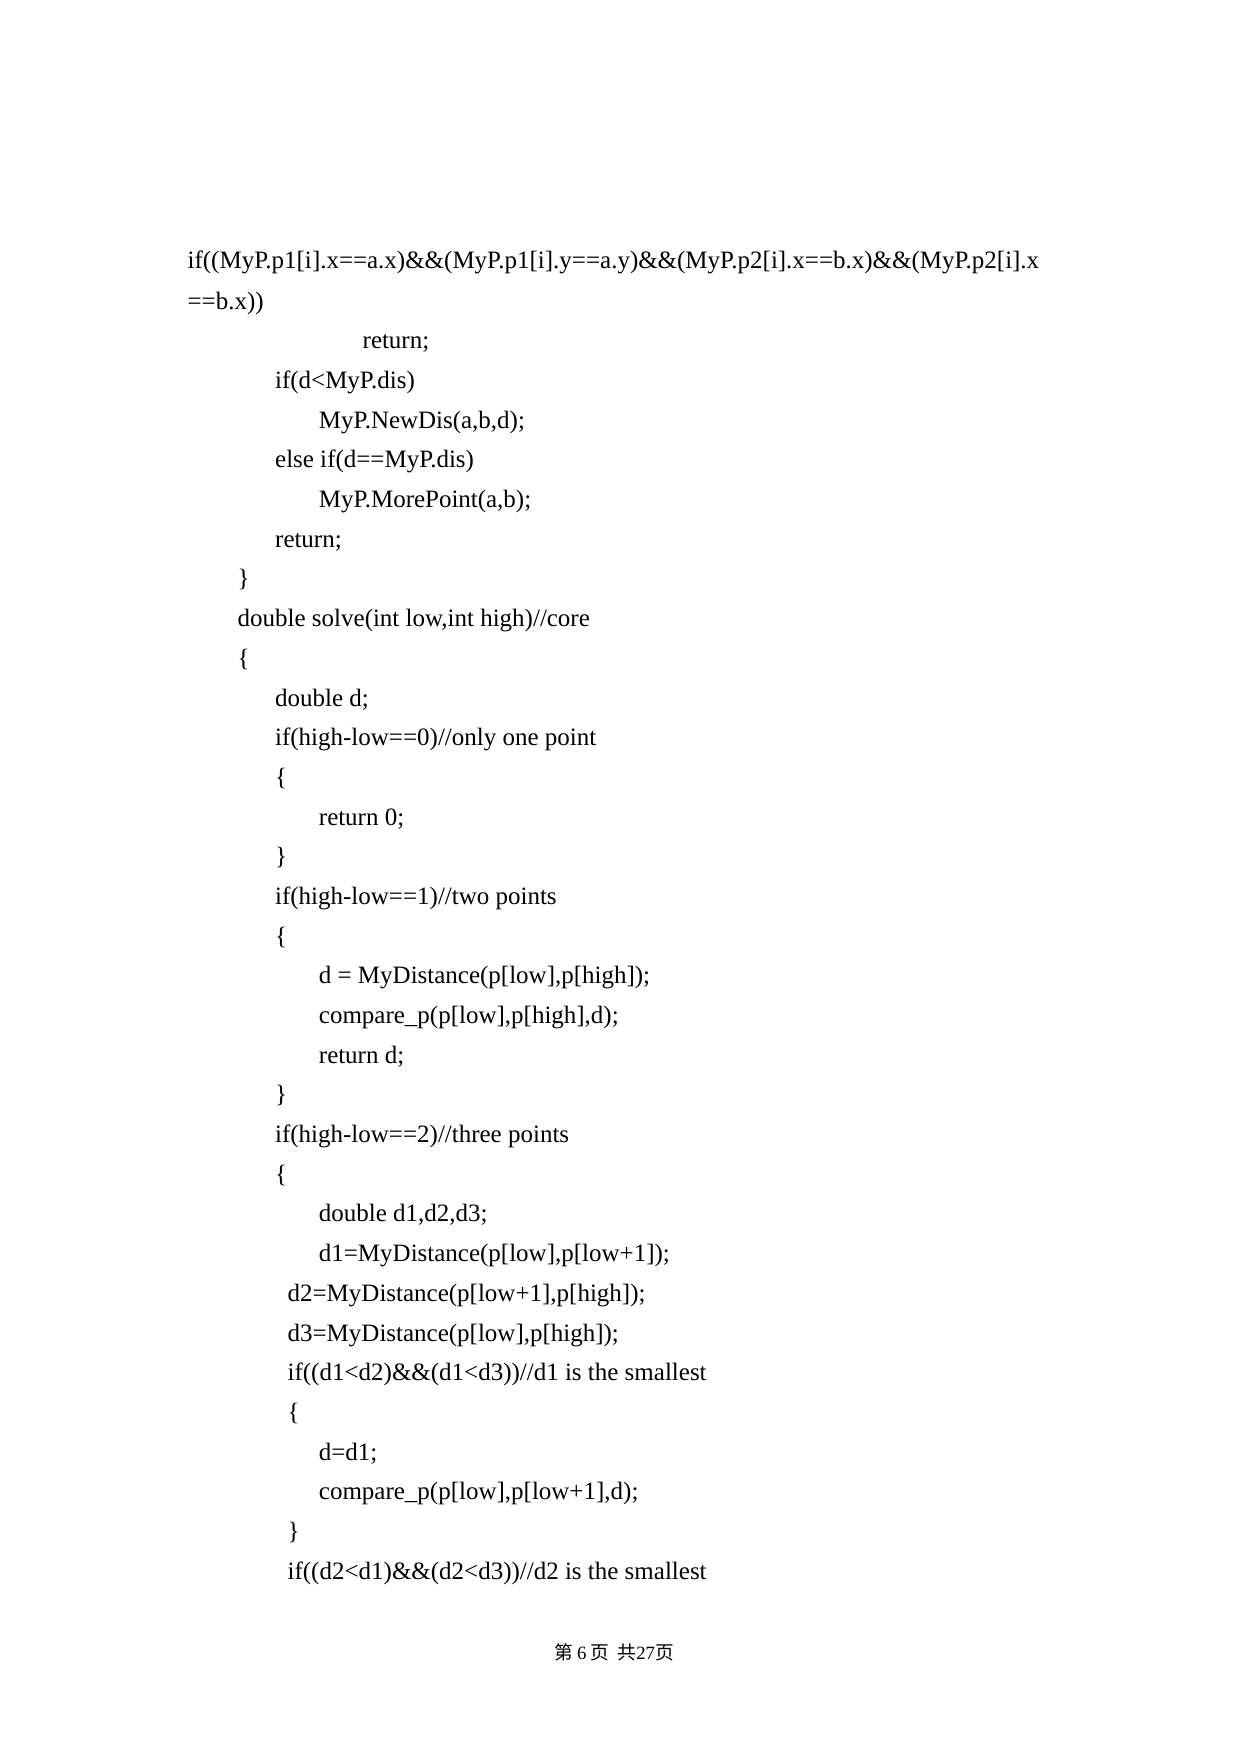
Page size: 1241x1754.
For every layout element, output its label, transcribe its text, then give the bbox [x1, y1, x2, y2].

text { [187, 1157, 1053, 1189]
text return; [187, 522, 1053, 554]
text return 0; [187, 800, 1053, 832]
text if(high-low==1)//two points [187, 879, 1053, 912]
text compare_p(p[low],p[low+1],d); [187, 1474, 1053, 1507]
text { [187, 641, 1053, 673]
text d3=MyDistance(p[low],p[high]); [187, 1316, 1053, 1348]
text return d; [187, 1038, 1053, 1070]
text d=d1; [187, 1435, 1053, 1467]
text } [187, 839, 1053, 872]
text compare_p(p[low],p[high],d); [187, 998, 1053, 1031]
text MyP.NewDis(a,b,d); [187, 403, 1053, 435]
text if(high-low==2)//three points [187, 1117, 1053, 1150]
text if(high-low==0)//only one point [187, 720, 1053, 753]
text if(d<MyP.dis) [187, 363, 1053, 396]
text double solve(int low,int high)//core [187, 601, 1053, 634]
text } [187, 1514, 1053, 1547]
text d1=MyDistance(p[low],p[low+1]); [187, 1236, 1053, 1269]
text } [187, 562, 1053, 594]
text double d; [187, 681, 1053, 713]
text else if(d==MyP.dis) [187, 443, 1053, 475]
text MyP.MorePoint(a,b); [187, 482, 1053, 515]
text d = MyDistance(p[low],p[high]); [187, 958, 1053, 991]
text { [187, 1395, 1053, 1428]
text return; [187, 323, 1053, 356]
text d2=MyDistance(p[low+1],p[high]); [187, 1276, 1053, 1308]
text double d1,d2,d3; [187, 1197, 1053, 1229]
text if((d1<d2)&&(d1<d3))//d1 is the smallest [187, 1355, 1053, 1388]
text } [187, 1078, 1053, 1110]
text if((d2<d1)&&(d2<d3))//d2 is the smallest [187, 1554, 1053, 1586]
text { [187, 760, 1053, 793]
text if((MyP.p1[i].x==a.x)&&(MyP.p1[i].y==a.y)&&(MyP.p2[i].x==b.x)&&(MyP.p2[i].x==b.x)) [187, 162, 1053, 316]
text { [187, 919, 1053, 951]
